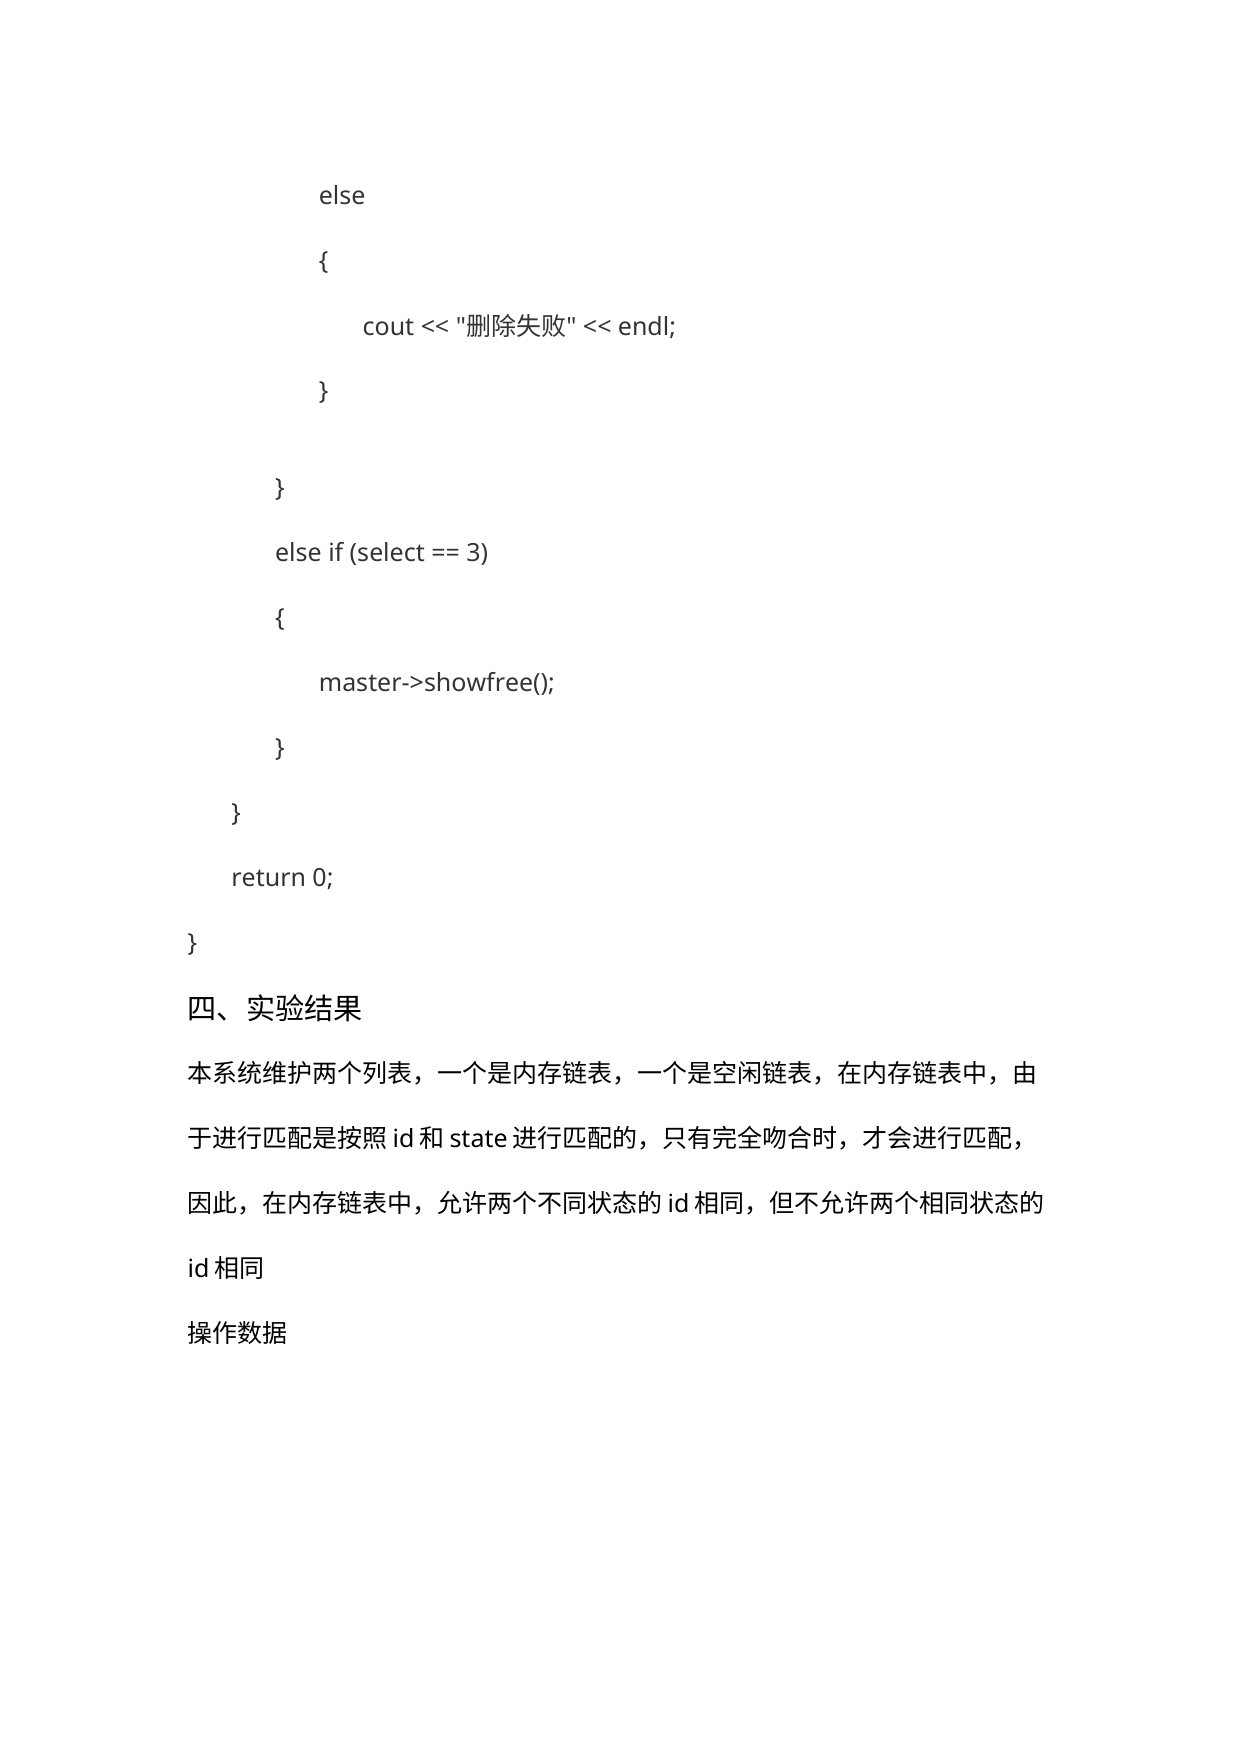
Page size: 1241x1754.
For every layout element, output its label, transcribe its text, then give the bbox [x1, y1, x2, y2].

text } [187, 357, 1053, 422]
text { [187, 227, 1053, 292]
text 操作数据 [187, 1299, 1053, 1364]
text { [187, 584, 1053, 649]
text } [187, 909, 1053, 974]
text } [187, 714, 1053, 779]
text return 0; [187, 844, 1053, 909]
text else [187, 162, 1053, 227]
text 四、实验结果 [187, 974, 1053, 1039]
text } [187, 779, 1053, 844]
text else if (select == 3) [187, 519, 1053, 584]
text cout << "删除失败" << endl; [187, 292, 1053, 357]
text master->showfree(); [187, 649, 1053, 714]
text 本系统维护两个列表，一个是内存链表，一个是空闲链表，在内存链表中，由于进行匹配是按照id和state进行匹配的，只有完全吻合时，才会进行匹配，因此，在内存链表中，允许两个不同状态的id相同，但不允许两个相同状态的id相同 [187, 1039, 1053, 1299]
text } [187, 454, 1053, 519]
